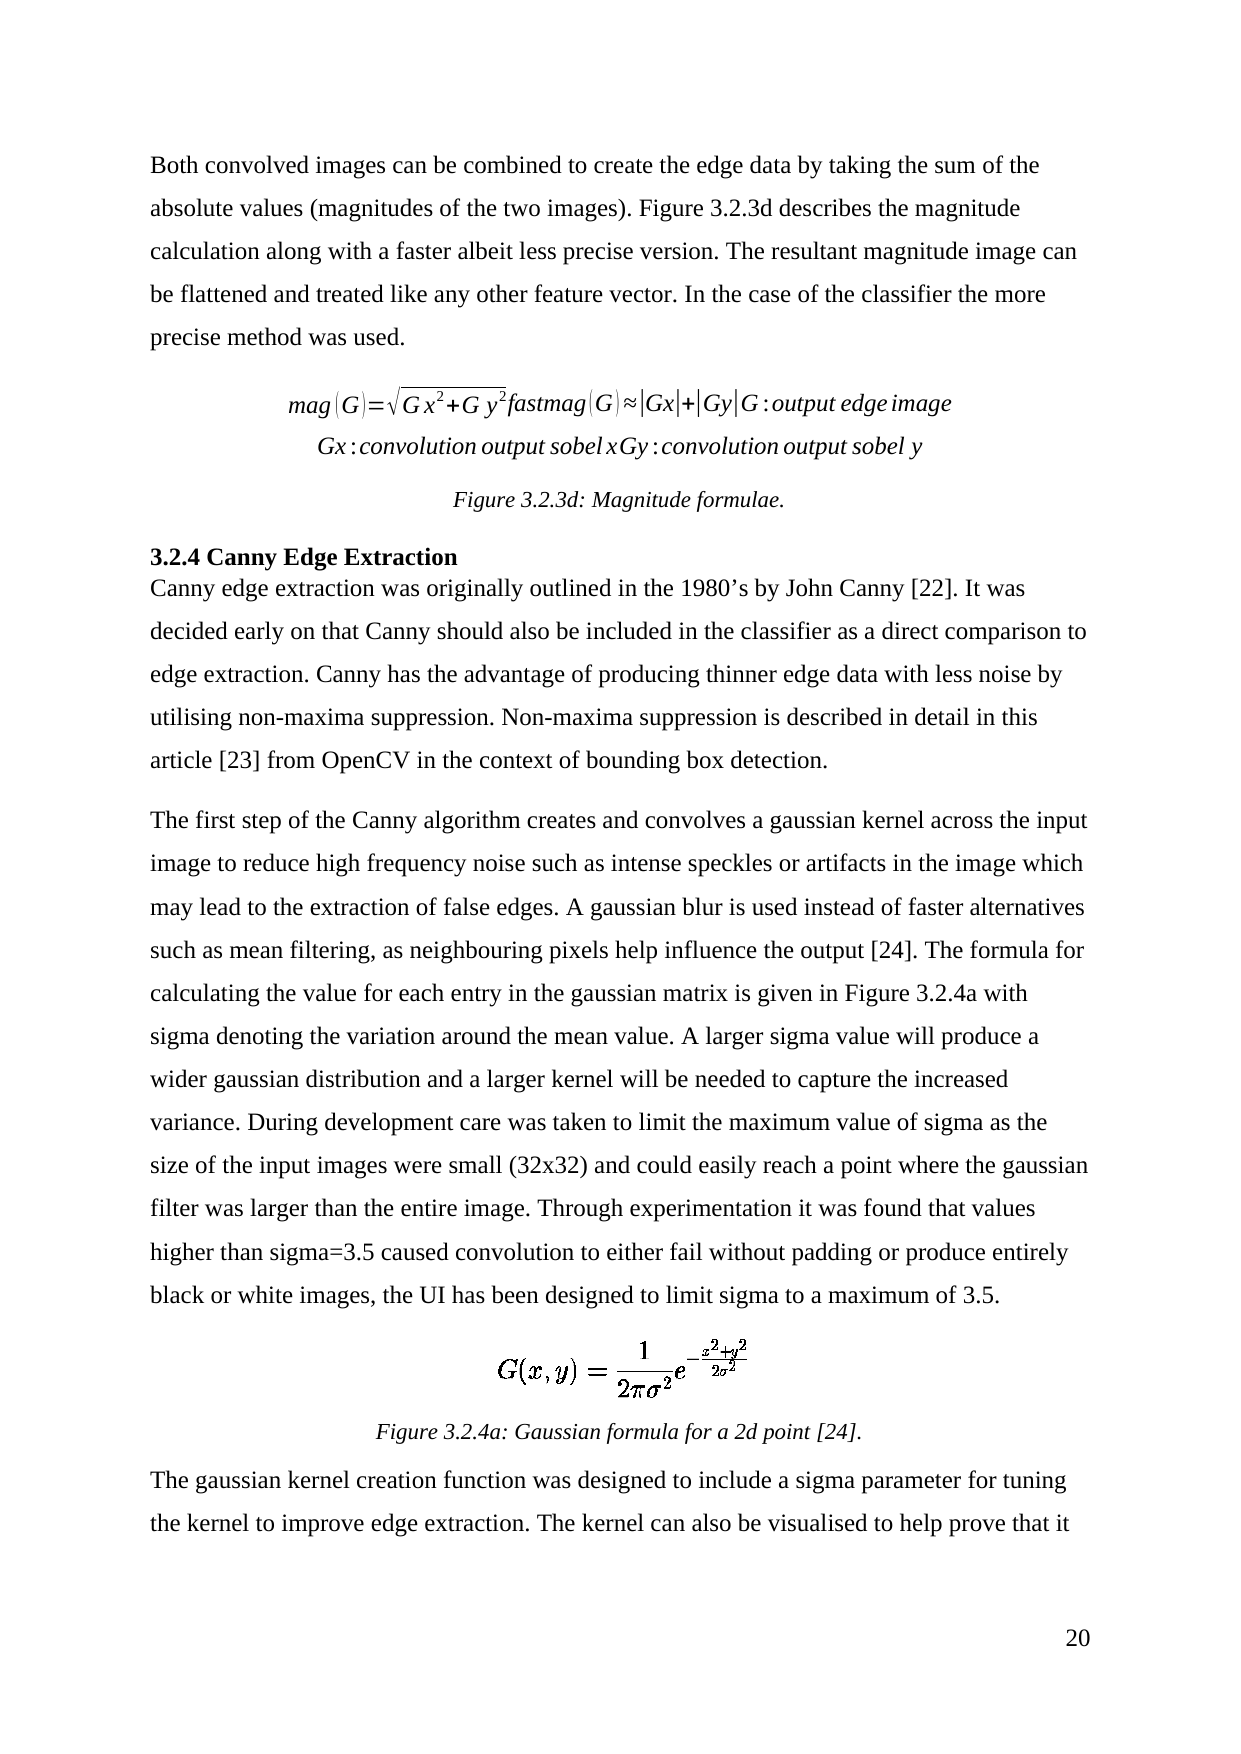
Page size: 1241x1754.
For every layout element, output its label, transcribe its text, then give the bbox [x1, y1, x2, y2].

text Figure 3.2.3d: Magnitude formulae. [150, 486, 1090, 512]
text The first step of the Canny algorithm creates and convolves a gaussian kernel across the input image to reduce high frequency noise such as intense speckles or artifacts in the image which may lead to the extraction of false edges. A gaussian blur is used instead of faster alternatives such as mean filtering, as neighbouring pixels help influence the output [24]. The formula for calculating the value for each entry in the gaussian matrix is given in Figure 3.2.4a with sigma denoting the variation around the mean value. A larger sigma value will produce a wider gaussian distribution and a larger kernel will be needed to capture the increased variance. During development care was taken to limit the maximum value of sigma as the size of the input images were small (32x32) and could easily reach a point where the gaussian filter was larger than the entire image. Through experimentation it was found that values higher than sigma=3.5 caused convolution to either fail without padding or produce entirely black or white images, the UI has been designed to limit sigma to a maximum of 3.5. [150, 805, 1090, 1308]
subtitle 3.2.4 Canny Edge Extraction [150, 542, 1090, 571]
text Canny edge extraction was originally outlined in the 1980’s by John Canny [22]. It was decided early on that Canny should also be included in the classifier as a direct comparison to edge extraction. Canny has the advantage of producing thinner edge data with less noise by utilising non-maxima suppression. Non-maxima suppression is described in detail in this article [23] from OpenCV in the context of bounding box detection. [150, 573, 1090, 774]
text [150, 1465, 1090, 1537]
picture [493, 1339, 747, 1398]
text Both convolved images can be combined to create the edge data by taking the sum of the absolute values (magnitudes of the two images). Figure 3.2.3d describes the magnitude calculation along with a faster albeit less precise version. The resultant magnitude image can be flattened and treated like any other feature vector. In the case of the classifier the more precise method was used. [150, 150, 1090, 351]
text Figure 3.2.4a: Gaussian formula for a 2d point [24]. [150, 1418, 1090, 1444]
